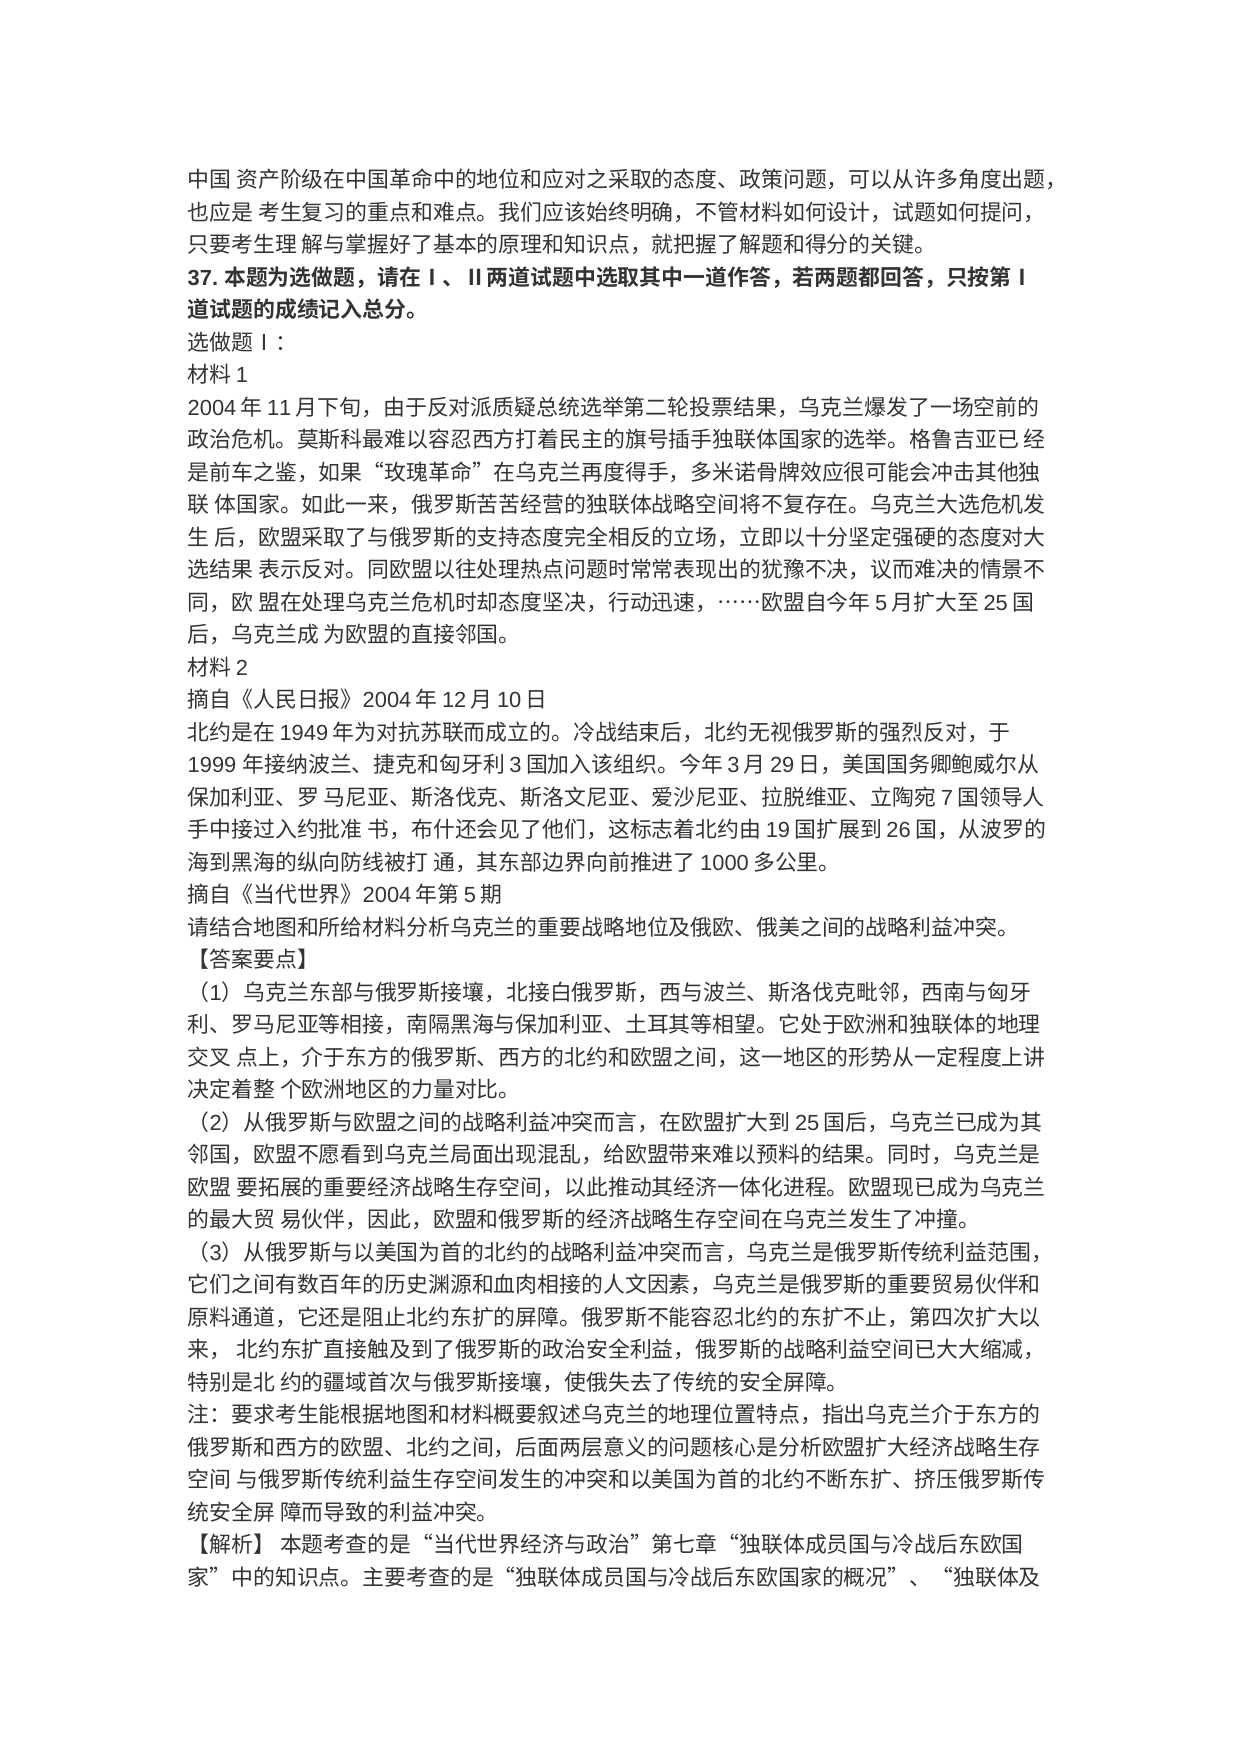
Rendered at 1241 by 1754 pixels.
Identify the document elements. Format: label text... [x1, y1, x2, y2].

text 选做题Ⅰ： [187, 324, 1053, 357]
text 摘自《人民日报》2004年12月10日 [187, 682, 1053, 714]
text 2004年11月下旬，由于反对派质疑总统选举第二轮投票结果，乌克兰爆发了一场空前的政治危机。莫斯科最难以容忍西方打着民主的旗号插手独联体国家的选举。格鲁吉亚已 经是前车之鉴，如果“玫瑰革命”在乌克兰再度得手，多米诺骨牌效应很可能会冲击其他独联 体国家。如此一来，俄罗斯苦苦经营的独联体战略空间将不复存在。乌克兰大选危机发生 后，欧盟采取了与俄罗斯的支持态度完全相反的立场，立即以十分坚定强硬的态度对大选结果 表示反对。同欧盟以往处理热点问题时常常表现出的犹豫不决，议而难决的情景不同，欧 盟在处理乌克兰危机时却态度坚决，行动迅速，……欧盟自今年5月扩大至25国后，乌克兰成 为欧盟的直接邻国。 [187, 389, 1053, 649]
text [187, 1527, 1053, 1592]
text 【答案要点】 [187, 942, 1053, 974]
text 北约是在1949年为对抗苏联而成立的。冷战结束后，北约无视俄罗斯的强烈反对，于1999 年接纳波兰、捷克和匈牙利3国加入该组织。今年3月29日，美国国务卿鲍威尔从保加利亚、罗 马尼亚、斯洛伐克、斯洛文尼亚、爱沙尼亚、拉脱维亚、立陶宛7国领导人手中接过入约批准 书，布什还会见了他们，这标志着北约由19国扩展到26国，从波罗的海到黑海的纵向防线被打 通，其东部边界向前推进了1000多公里。 [187, 714, 1053, 877]
text 材料1 [187, 357, 1053, 389]
text 材料2 [187, 649, 1053, 682]
text 注：要求考生能根据地图和材料概要叙述乌克兰的地理位置特点，指出乌克兰介于东方的 俄罗斯和西方的欧盟、北约之间，后面两层意义的问题核心是分析欧盟扩大经济战略生存空间 与俄罗斯传统利益生存空间发生的冲突和以美国为首的北约不断东扩、挤压俄罗斯传统安全屏 障而导致的利益冲突。 [187, 1397, 1053, 1527]
text （2）从俄罗斯与欧盟之间的战略利益冲突而言，在欧盟扩大到25国后，乌克兰已成为其 邻国，欧盟不愿看到乌克兰局面出现混乱，给欧盟带来难以预料的结果。同时，乌克兰是欧盟 要拓展的重要经济战略生存空间，以此推动其经济一体化进程。欧盟现已成为乌克兰的最大贸 易伙伴，因此，欧盟和俄罗斯的经济战略生存空间在乌克兰发生了冲撞。 [187, 1104, 1053, 1234]
text 请结合地图和所给材料分析乌克兰的重要战略地位及俄欧、俄美之间的战略利益冲突。 [187, 909, 1053, 942]
text （1）乌克兰东部与俄罗斯接壤，北接白俄罗斯，西与波兰、斯洛伐克毗邻，西南与匈牙 利、罗马尼亚等相接，南隔黑海与保加利亚、土耳其等相望。它处于欧洲和独联体的地理交叉 点上，介于东方的俄罗斯、西方的北约和欧盟之间，这一地区的形势从一定程度上讲决定着整 个欧洲地区的力量对比。 [187, 974, 1053, 1104]
text 37. 本题为选做题，请在Ⅰ、Ⅱ两道试题中选取其中一道作答，若两题都回答，只按第Ⅰ 道试题的成绩记入总分。 [187, 259, 1053, 324]
text （3）从俄罗斯与以美国为首的北约的战略利益冲突而言，乌克兰是俄罗斯传统利益范围，它们之间有数百年的历史渊源和血肉相接的人文因素，乌克兰是俄罗斯的重要贸易伙伴和 原料通道，它还是阻止北约东扩的屏障。俄罗斯不能容忍北约的东扩不止，第四次扩大以来， 北约东扩直接触及到了俄罗斯的政治安全利益，俄罗斯的战略利益空间已大大缩减，特别是北 约的疆域首次与俄罗斯接壤，使俄失去了传统的安全屏障。 [187, 1234, 1053, 1397]
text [187, 162, 1053, 259]
text 摘自《当代世界》2004年第5期 [187, 877, 1053, 909]
